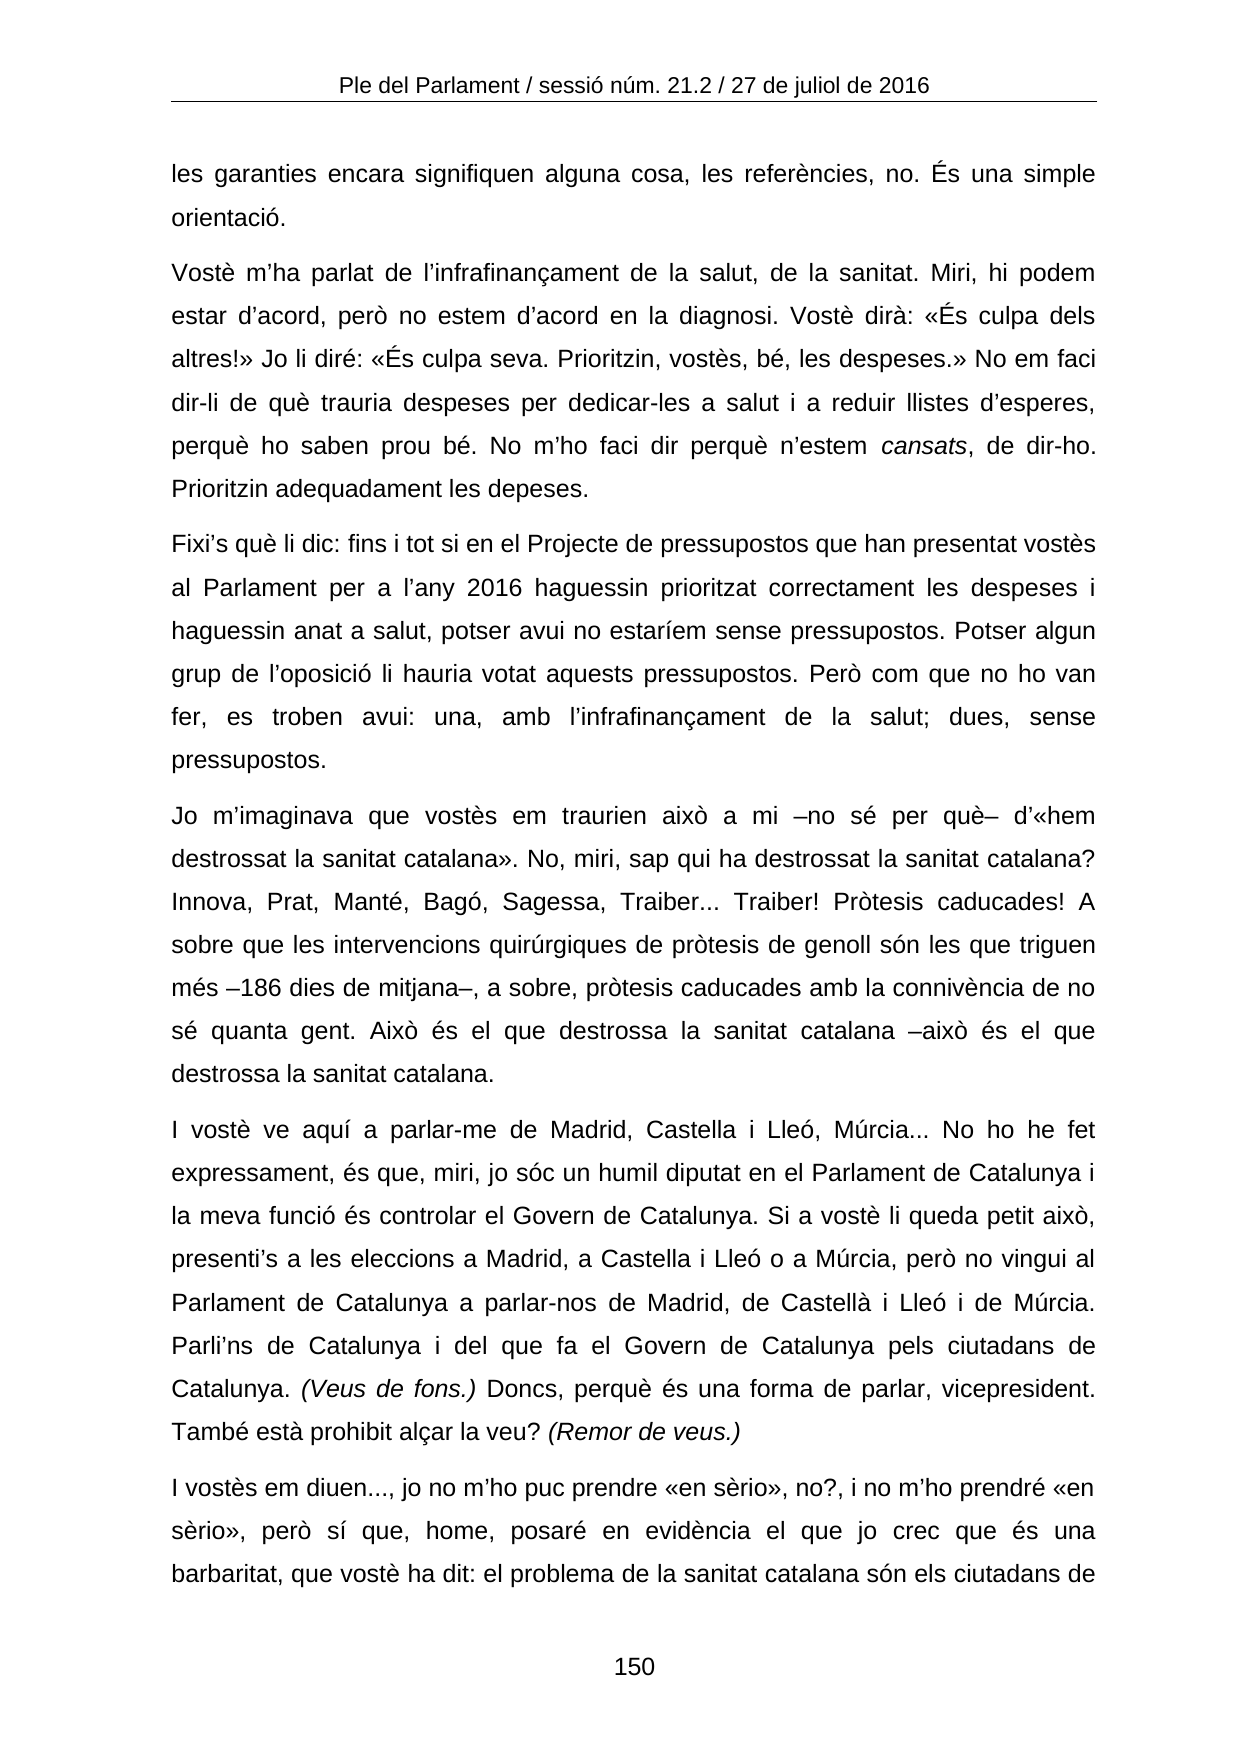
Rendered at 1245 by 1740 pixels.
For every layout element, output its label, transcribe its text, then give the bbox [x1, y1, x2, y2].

text I vostè ve aquí a parlar-me de Madrid, Castella i Lleó, Múrcia... No ho he fet expressament, és que, miri, jo sóc un humil diputat en el Parlament de Catalunya i la meva funció és controlar el Govern de Catalunya. Si a vostè li queda petit això, presenti’s a les eleccions a Madrid, a Castella i Lleó o a Múrcia, però no vingui al Parlament de Catalunya a parlar-nos de Madrid, de Castellà i Lleó i de Múrcia. Parli’ns de Catalunya i del que fa el Govern de Catalunya pels ciutadans de Catalunya. (Veus de fons.) Doncs, perquè és una forma de parlar, vicepresident. També està prohibit alçar la veu? (Remor de veus.) [171, 1115, 1097, 1446]
text Vostè m’ha parlat de l’infrafinançament de la salut, de la sanitat. Miri, hi podem estar d’acord, però no estem d’acord en la diagnosi. Vostè dirà: «És culpa dels altres!» Jo li diré: «És culpa seva. Prioritzin, vostès, bé, les despeses.» No em faci dir-li de què trauria despeses per dedicar-les a salut i a reduir llistes d’esperes, perquè ho saben prou bé. No m’ho faci dir perquè n’estem cansats, de dir-ho. Prioritzin adequadament les depeses. [171, 258, 1097, 503]
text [171, 1473, 1097, 1588]
text Fixi’s què li dic: fins i tot si en el Projecte de pressupostos que han presentat vostès al Parlament per a l’any 2016 haguessin prioritzat correctament les despeses i haguessin anat a salut, potser avui no estaríem sense pressupostos. Potser algun grup de l’oposició li hauria votat aquests pressupostos. Però com que no ho van fer, es troben avui: una, amb l’infrafinançament de la salut; dues, sense pressupostos. [171, 529, 1097, 774]
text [171, 159, 1097, 231]
text Jo m’imaginava que vostès em traurien això a mi –no sé per què– d’«hem destrossat la sanitat catalana». No, miri, sap qui ha destrossat la sanitat catalana? Innova, Prat, Manté, Bagó, Sagessa, Traiber... Traiber! Pròtesis caducades! A sobre que les intervencions quirúrgiques de pròtesis de genoll són les que triguen més –186 dies de mitjana–, a sobre, pròtesis caducades amb la connivència de no sé quanta gent. Això és el que destrossa la sanitat catalana –això és el que destrossa la sanitat catalana. [171, 801, 1097, 1088]
